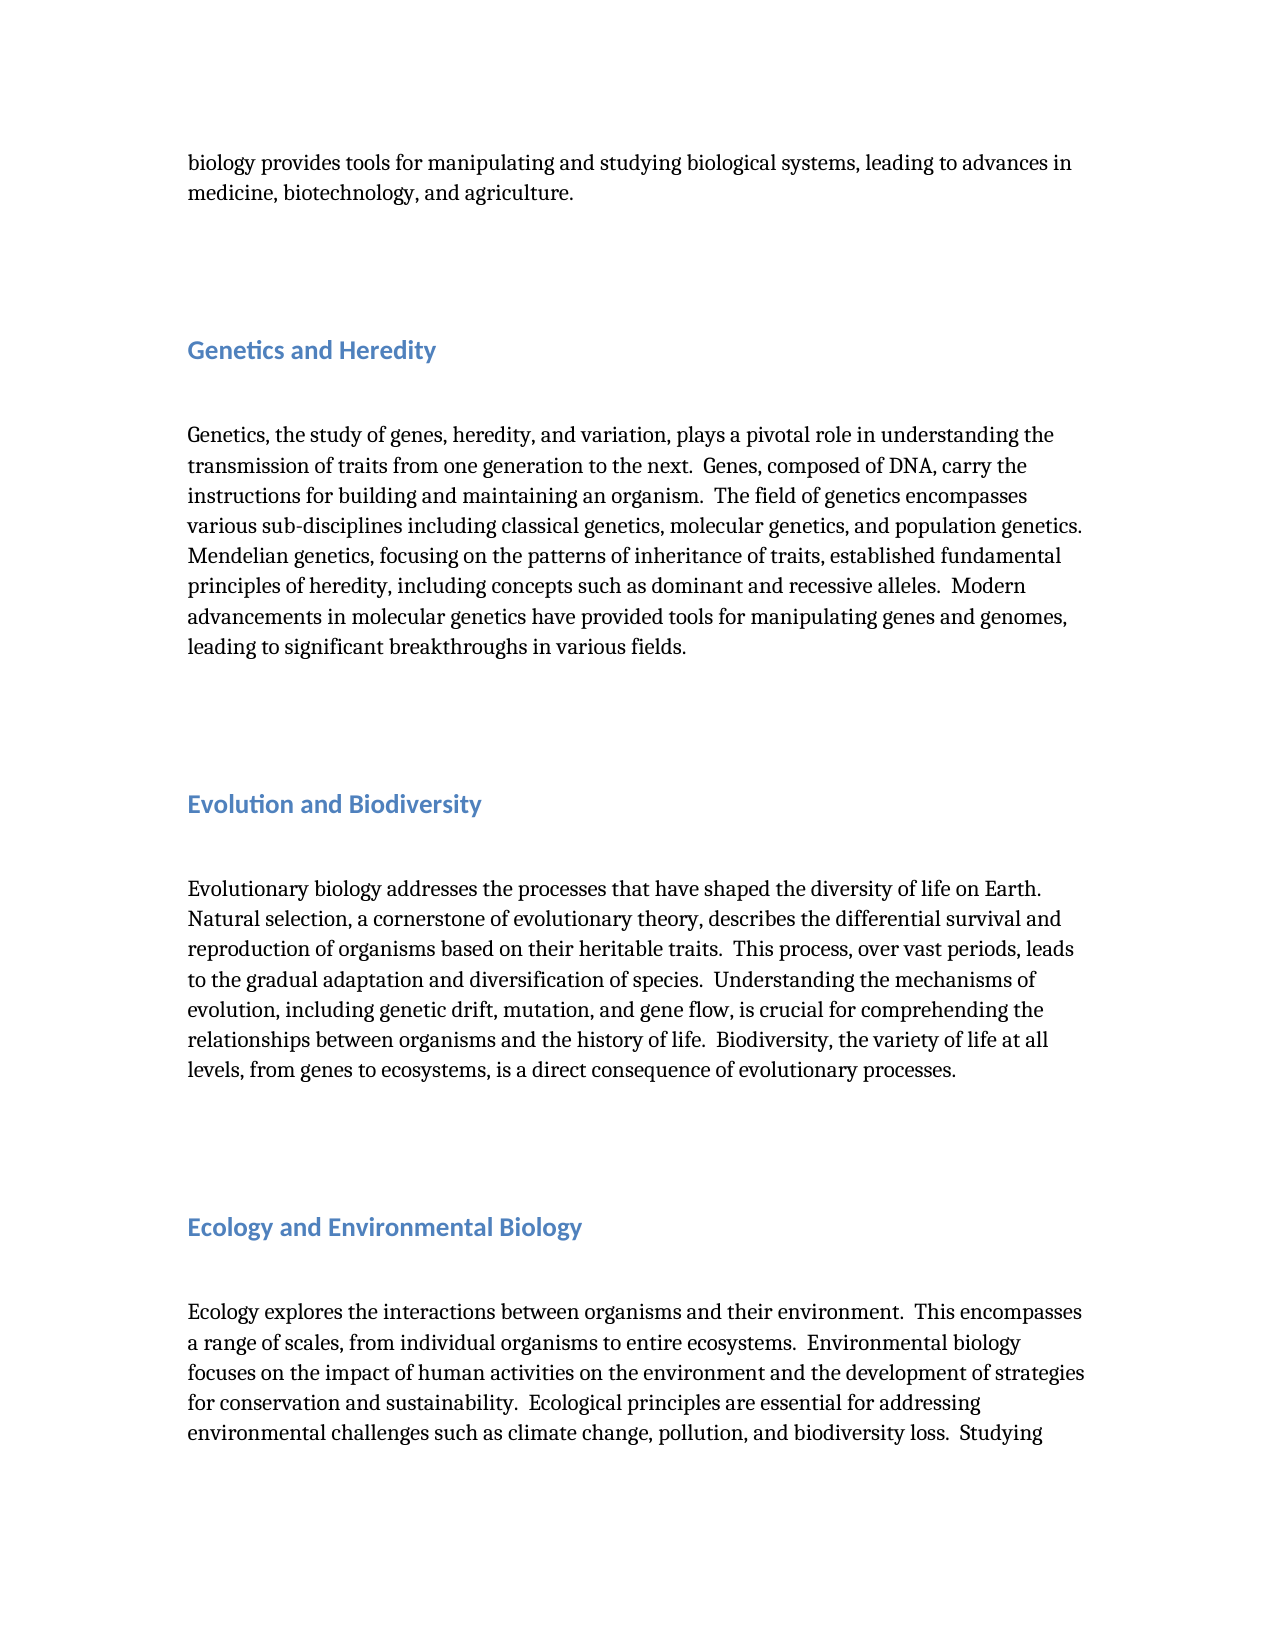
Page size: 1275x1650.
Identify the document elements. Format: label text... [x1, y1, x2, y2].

subtitle Genetics and Heredity [187, 333, 1087, 366]
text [187, 150, 1087, 207]
subtitle Evolution and Biodiversity [187, 787, 1087, 820]
text Evolutionary biology addresses the processes that have shaped the diversity of life on Earth. Natural selection, a cornerstone of evolutionary theory, describes the differential survival and reproduction of organisms based on their heritable traits. This process, over vast periods, leads to the gradual adaptation and diversification of species. Understanding the mechanisms of evolution, including genetic drift, mutation, and gene flow, is crucial for comprehending the relationships between organisms and the history of life. Biodiversity, the variety of life at all levels, from genes to ecosystems, is a direct consequence of evolutionary processes. [187, 876, 1087, 1083]
text Genetics, the study of genes, heredity, and variation, plays a pivotal role in understanding the transmission of traits from one generation to the next. Genes, composed of DNA, carry the instructions for building and maintaining an organism. The field of genetics encompasses various sub-disciplines including classical genetics, molecular genetics, and population genetics. Mendelian genetics, focusing on the patterns of inheritance of traits, established fundamental principles of heredity, including concepts such as dominant and recessive alleles. Modern advancements in molecular genetics have provided tools for manipulating genes and genomes, leading to significant breakthroughs in various fields. [187, 422, 1087, 660]
subtitle Ecology and Environmental Biology [187, 1210, 1087, 1243]
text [187, 1299, 1087, 1446]
